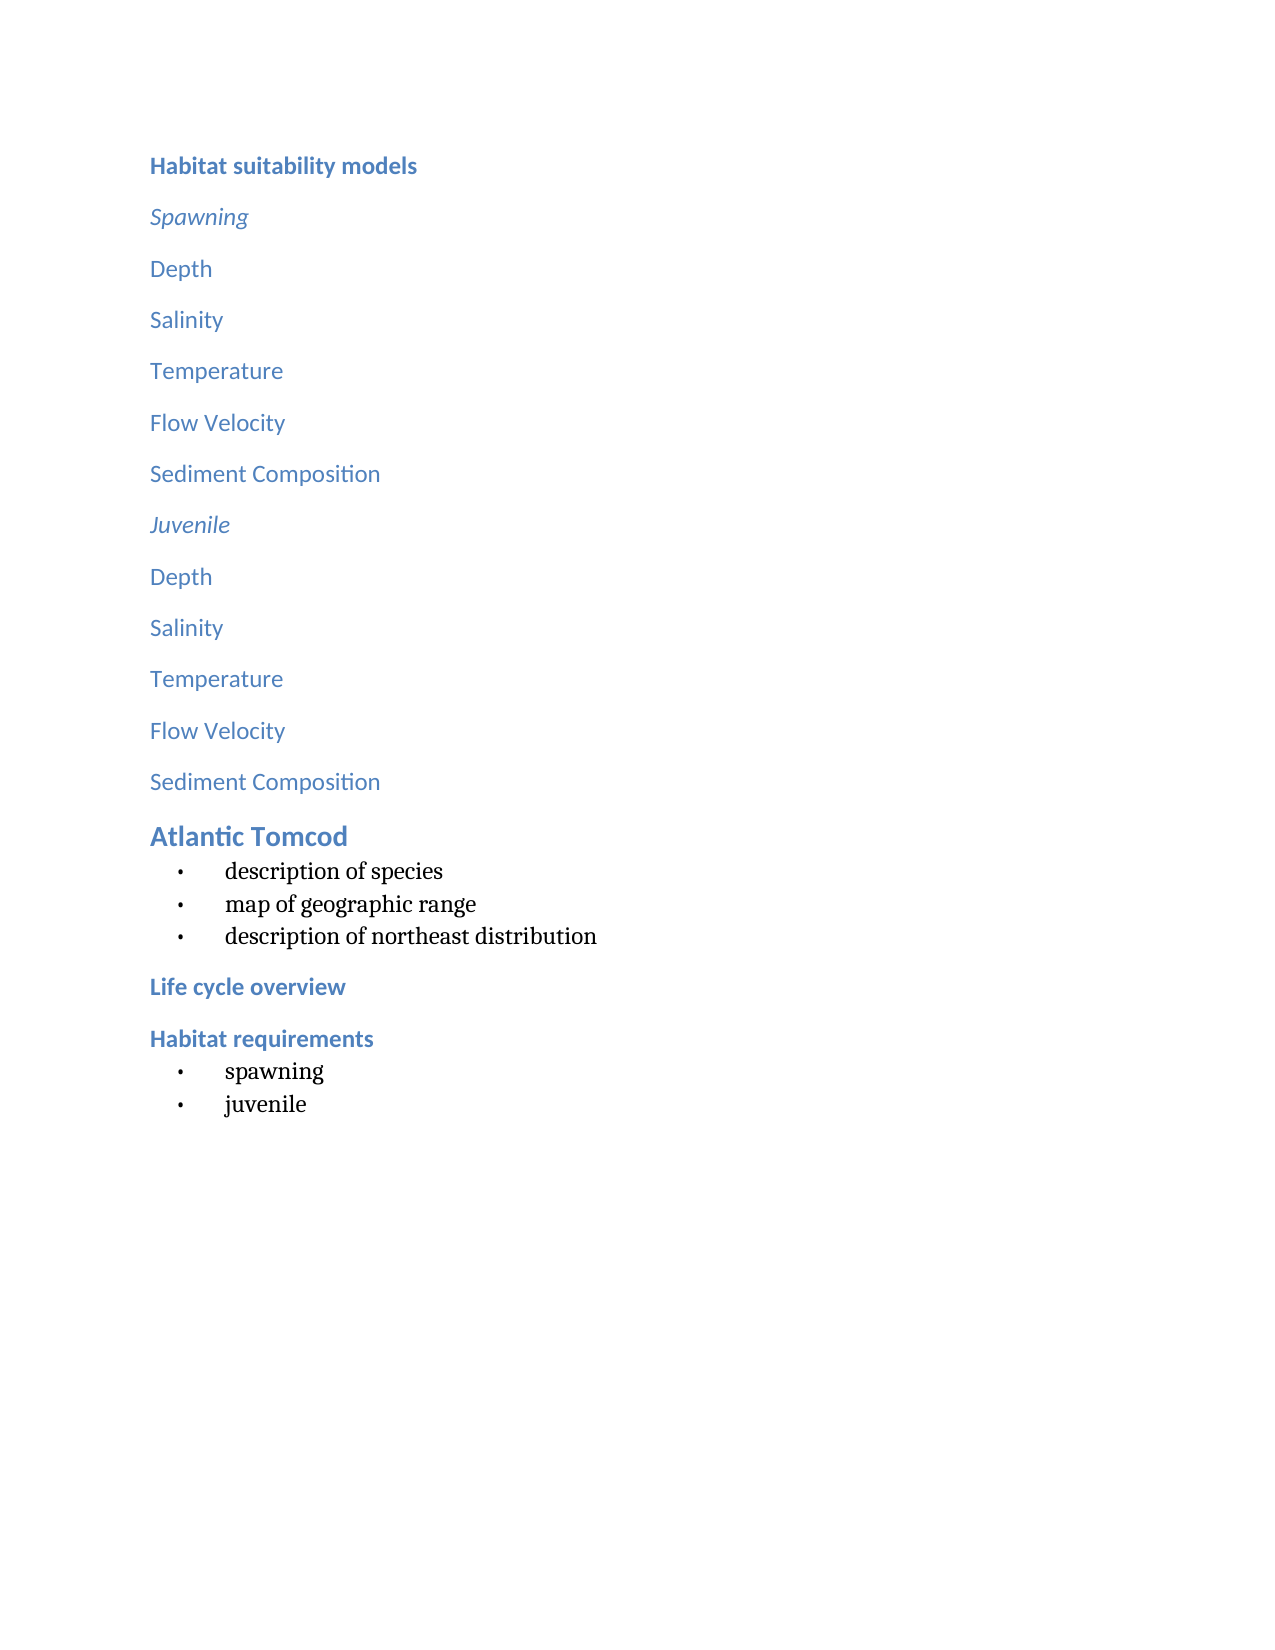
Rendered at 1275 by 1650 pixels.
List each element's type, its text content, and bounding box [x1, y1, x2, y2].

list map of geographic range [175, 889, 1125, 918]
list juvenile [175, 1090, 1125, 1118]
list spawning [175, 1057, 1125, 1086]
subtitle Spawning [150, 201, 1125, 232]
subtitle Flow Velocity [150, 715, 1125, 745]
subtitle Salinity [150, 612, 1125, 643]
subtitle Temperature [150, 663, 1125, 694]
subtitle Sediment Composition [150, 766, 1125, 797]
subtitle Habitat suitability models [150, 150, 1125, 181]
subtitle Habitat requirements [150, 1023, 1125, 1053]
subtitle Temperature [150, 355, 1125, 386]
subtitle Salinity [150, 304, 1125, 334]
subtitle Depth [150, 561, 1125, 591]
subtitle Depth [150, 253, 1125, 283]
list description of northeast distribution [175, 922, 1125, 951]
subtitle Sediment Composition [150, 458, 1125, 489]
subtitle Flow Velocity [150, 407, 1125, 437]
list description of species [175, 857, 1125, 886]
subtitle Juvenile [150, 509, 1125, 540]
subtitle Atlantic Tomcod [150, 818, 1125, 853]
subtitle Life cycle overview [150, 972, 1125, 1002]
